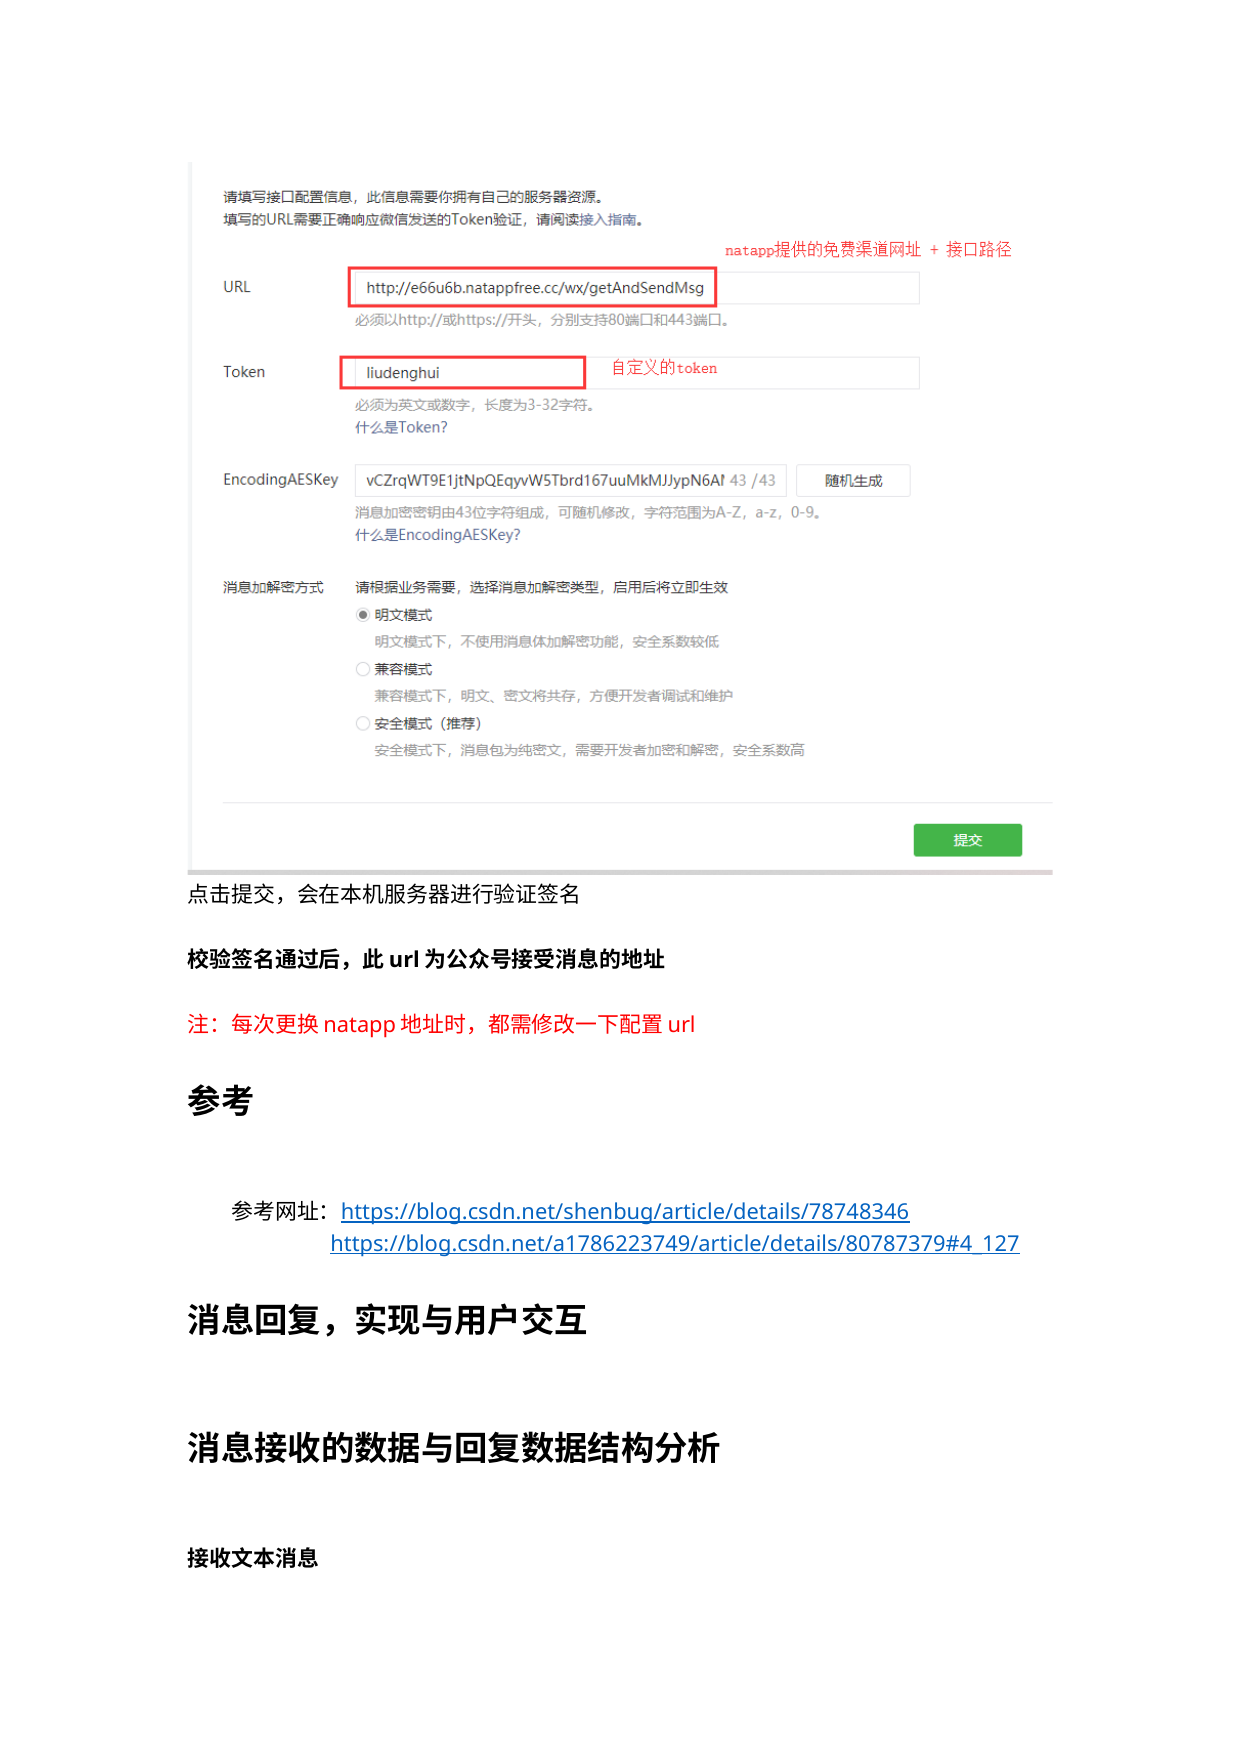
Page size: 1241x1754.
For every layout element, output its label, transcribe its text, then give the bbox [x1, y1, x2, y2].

subtitle 参考 [187, 1067, 1053, 1132]
picture [187, 162, 1053, 875]
text 接收文本消息 [187, 1540, 1053, 1573]
text 校验签名通过后，此url为公众号接受消息的地址 [187, 942, 1053, 974]
text https://blog.csdn.net/a1786223749/article/details/80787379#4_127 [187, 1226, 1053, 1259]
text 注：每次更换natapp地址时，都需修改一下配置url [187, 1007, 1053, 1039]
subtitle 消息接收的数据与回复数据结构分析 [187, 1413, 1053, 1478]
subtitle 消息回复，实现与用户交互 [187, 1286, 1053, 1351]
text 点击提交，会在本机服务器进行验证签名 [187, 877, 1053, 909]
text 参考网址：https://blog.csdn.net/shenbug/article/details/78748346 [187, 1194, 1053, 1226]
